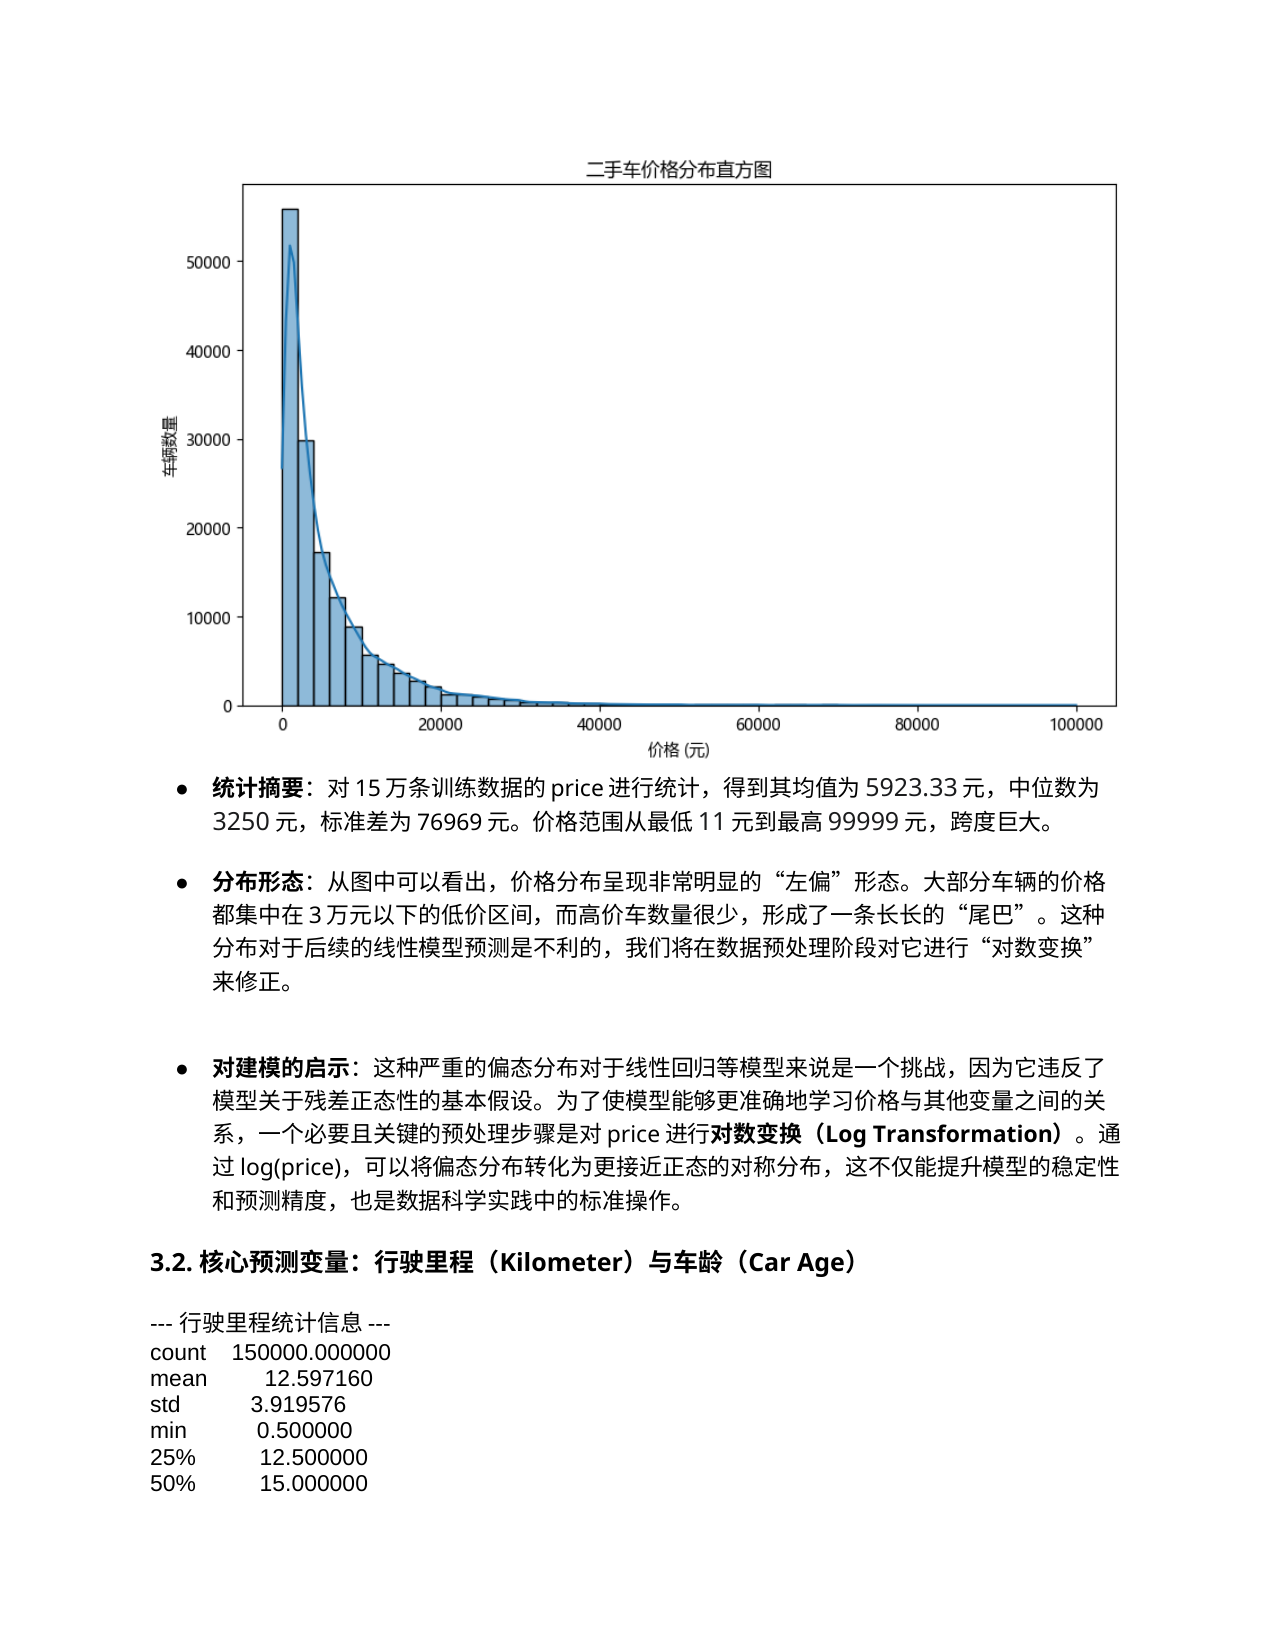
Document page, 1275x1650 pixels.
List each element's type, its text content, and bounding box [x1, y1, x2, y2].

list 统计摘要：对15万条训练数据的price进行统计，得到其均值为5923.33元，中位数为3250元，标准差为76969元。价格范围从最低11元到最高99999元，跨度巨大。 [175, 770, 1125, 837]
text 25% 12.500000 [150, 1444, 1125, 1470]
text std 3.919576 [150, 1391, 1125, 1417]
text mean 12.597160 [150, 1365, 1125, 1391]
list 对建模的启示：这种严重的偏态分布对于线性回归等模型来说是一个挑战，因为它违反了模型关于残差正态性的基本假设。为了使模型能够更准确地学习价格与其他变量之间的关系，一个必要且关键的预处理步骤是对price进行对数变换（Log Transformation）。通过log(price)，可以将偏态分布转化为更接近正态的对称分布，这不仅能提升模型的稳定性和预测精度，也是数据科学实践中的标准操作。 [175, 1049, 1125, 1216]
picture [150, 150, 1125, 770]
list 分布形态：从图中可以看出，价格分布呈现非常明显的“左偏”形态。大部分车辆的价格都集中在3万元以下的低价区间，而高价车数量很少，形成了一条长长的“尾巴”。这种分布对于后续的线性模型预测是不利的，我们将在数据预处理阶段对它进行“对数变换”来修正。 [175, 864, 1125, 997]
text min 0.500000 [150, 1417, 1125, 1444]
text --- 行驶里程统计信息 --- [150, 1305, 1125, 1338]
text 50% 15.000000 [150, 1470, 1125, 1497]
text count 150000.000000 [150, 1338, 1125, 1365]
subtitle 3.2. 核心预测变量：行驶里程（Kilometer）与车龄（Car Age） [150, 1242, 1125, 1279]
